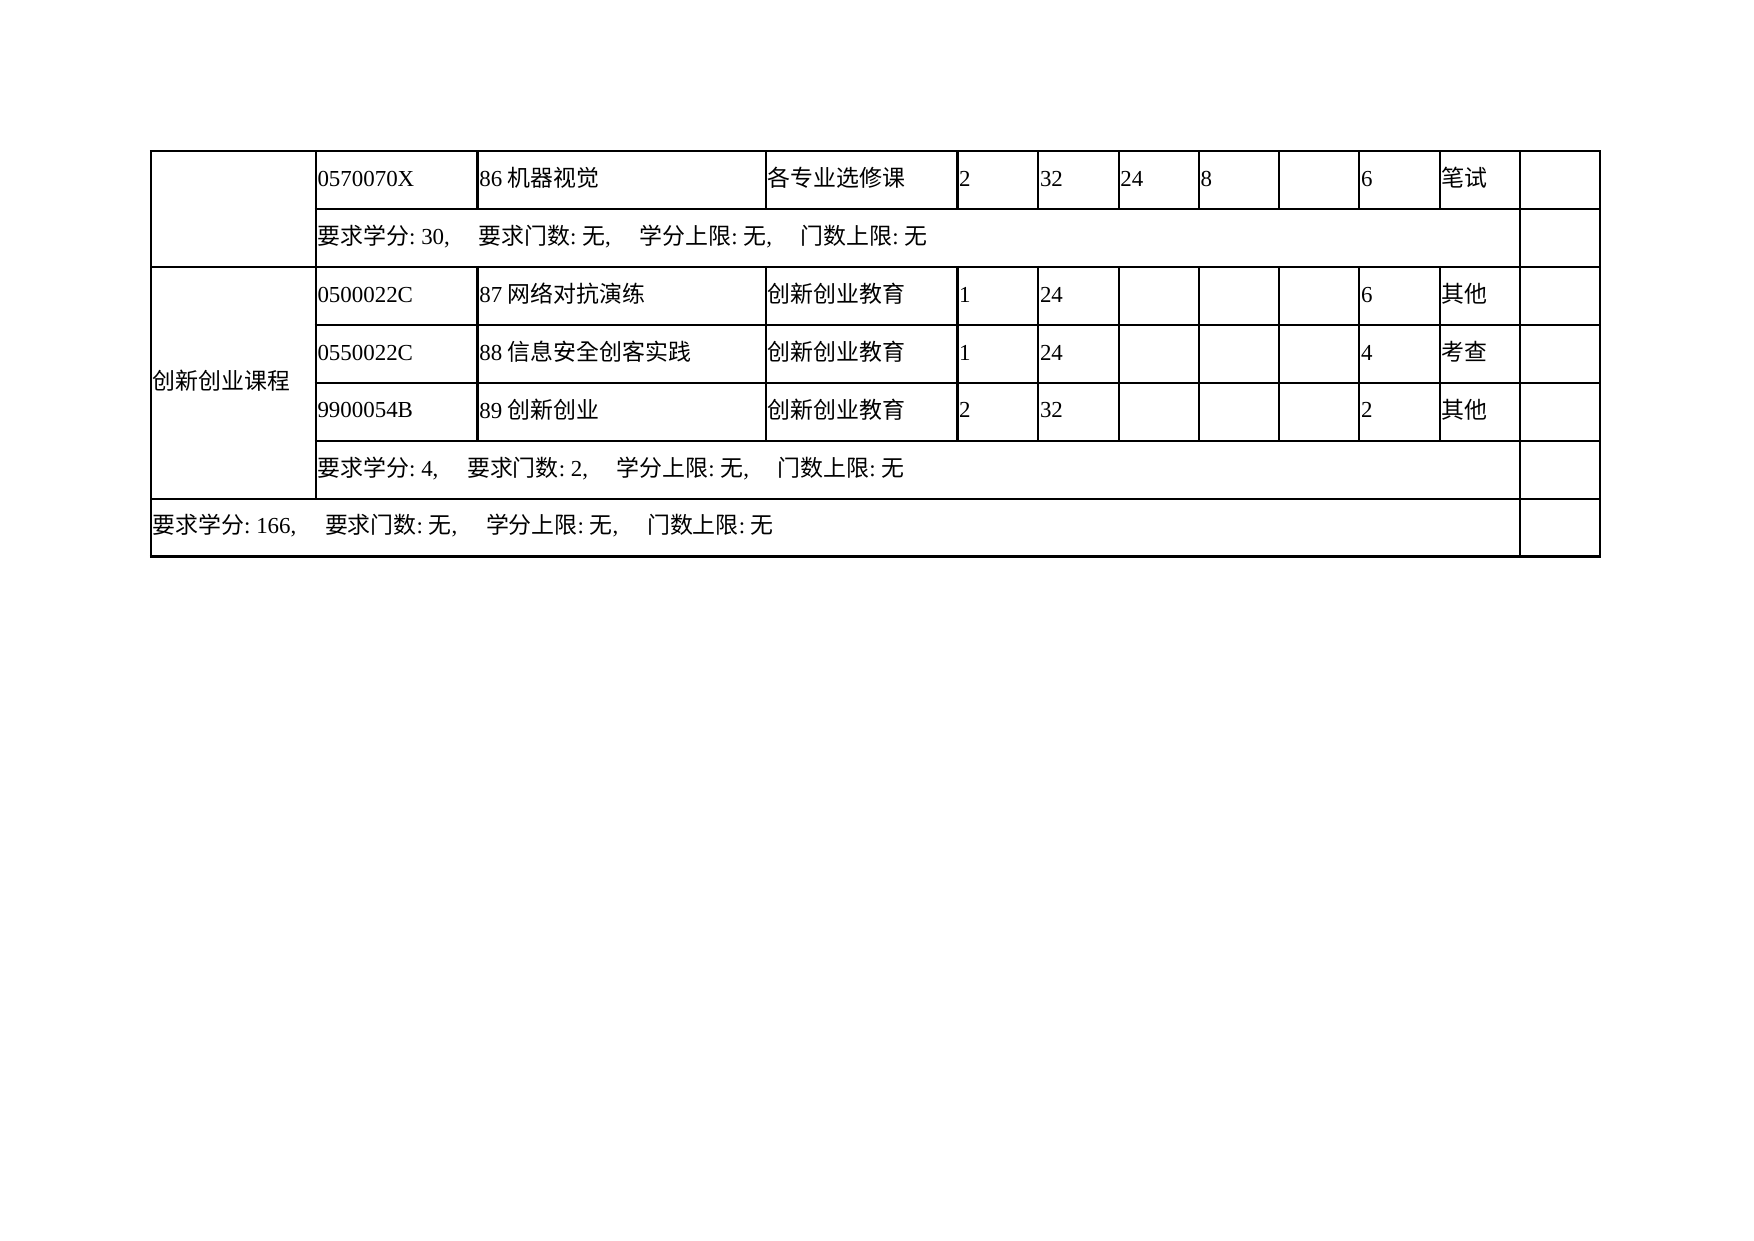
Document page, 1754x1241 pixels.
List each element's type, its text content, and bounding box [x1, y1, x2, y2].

table_cell [1521, 326, 1599, 382]
table_cell 86 机器视觉 [479, 152, 765, 208]
table_cell [1200, 268, 1278, 324]
table_cell 2 [959, 152, 1037, 208]
table_cell [1521, 152, 1599, 208]
table_cell 要求学分: 166, 要求门数: 无, 学分上限: 无, 门数上限: 无 [152, 500, 1519, 555]
table_cell [1120, 326, 1198, 382]
table_cell [1521, 442, 1599, 497]
table_cell 32 [1039, 384, 1118, 439]
table_cell 各专业选修课 [767, 152, 956, 208]
table_cell 87 网络对抗演练 [479, 268, 765, 324]
table_cell 0550022C [317, 326, 476, 382]
table_cell 32 [1039, 152, 1118, 208]
table_cell 6 [1360, 152, 1439, 208]
table_cell 其他 [1441, 384, 1519, 439]
table_cell [1521, 500, 1599, 555]
table_cell [1280, 152, 1358, 208]
table_cell [1521, 384, 1599, 439]
table_cell 4 [1360, 326, 1439, 382]
table_cell 考查 [1441, 326, 1519, 382]
table_cell 8 [1200, 152, 1278, 208]
table_cell 24 [1039, 268, 1118, 324]
table_cell [1280, 384, 1358, 439]
table_cell 0570070X [317, 152, 476, 208]
table_cell [1280, 326, 1358, 382]
table_cell [1521, 210, 1599, 266]
table_cell [1521, 268, 1599, 324]
table_cell 6 [1360, 268, 1439, 324]
table_cell 笔试 [1441, 152, 1519, 208]
table_cell 2 [959, 384, 1037, 439]
table_cell 其他 [1441, 268, 1519, 324]
table_cell 1 [959, 326, 1037, 382]
table_cell 创新创业教育 [767, 384, 956, 439]
table_cell 0500022C [317, 268, 476, 324]
table_cell [1280, 268, 1358, 324]
table_cell 2 [1360, 384, 1439, 439]
table_cell [1200, 384, 1278, 439]
table_cell [1200, 326, 1278, 382]
table_cell 9900054B [317, 384, 476, 439]
table_cell 24 [1120, 152, 1198, 208]
table_cell [1120, 384, 1198, 439]
table_cell 88 信息安全创客实践 [479, 326, 765, 382]
table_cell 创新创业课程 [152, 268, 315, 497]
table_cell 创新创业教育 [767, 268, 956, 324]
table_cell 创新创业教育 [767, 326, 956, 382]
table_cell 24 [1039, 326, 1118, 382]
table_cell 要求学分: 4, 要求门数: 2, 学分上限: 无, 门数上限: 无 [317, 442, 1519, 497]
table_cell [1120, 268, 1198, 324]
table_cell 要求学分: 30, 要求门数: 无, 学分上限: 无, 门数上限: 无 [317, 210, 1519, 266]
table_cell 89 创新创业 [479, 384, 765, 439]
table_cell 1 [959, 268, 1037, 324]
